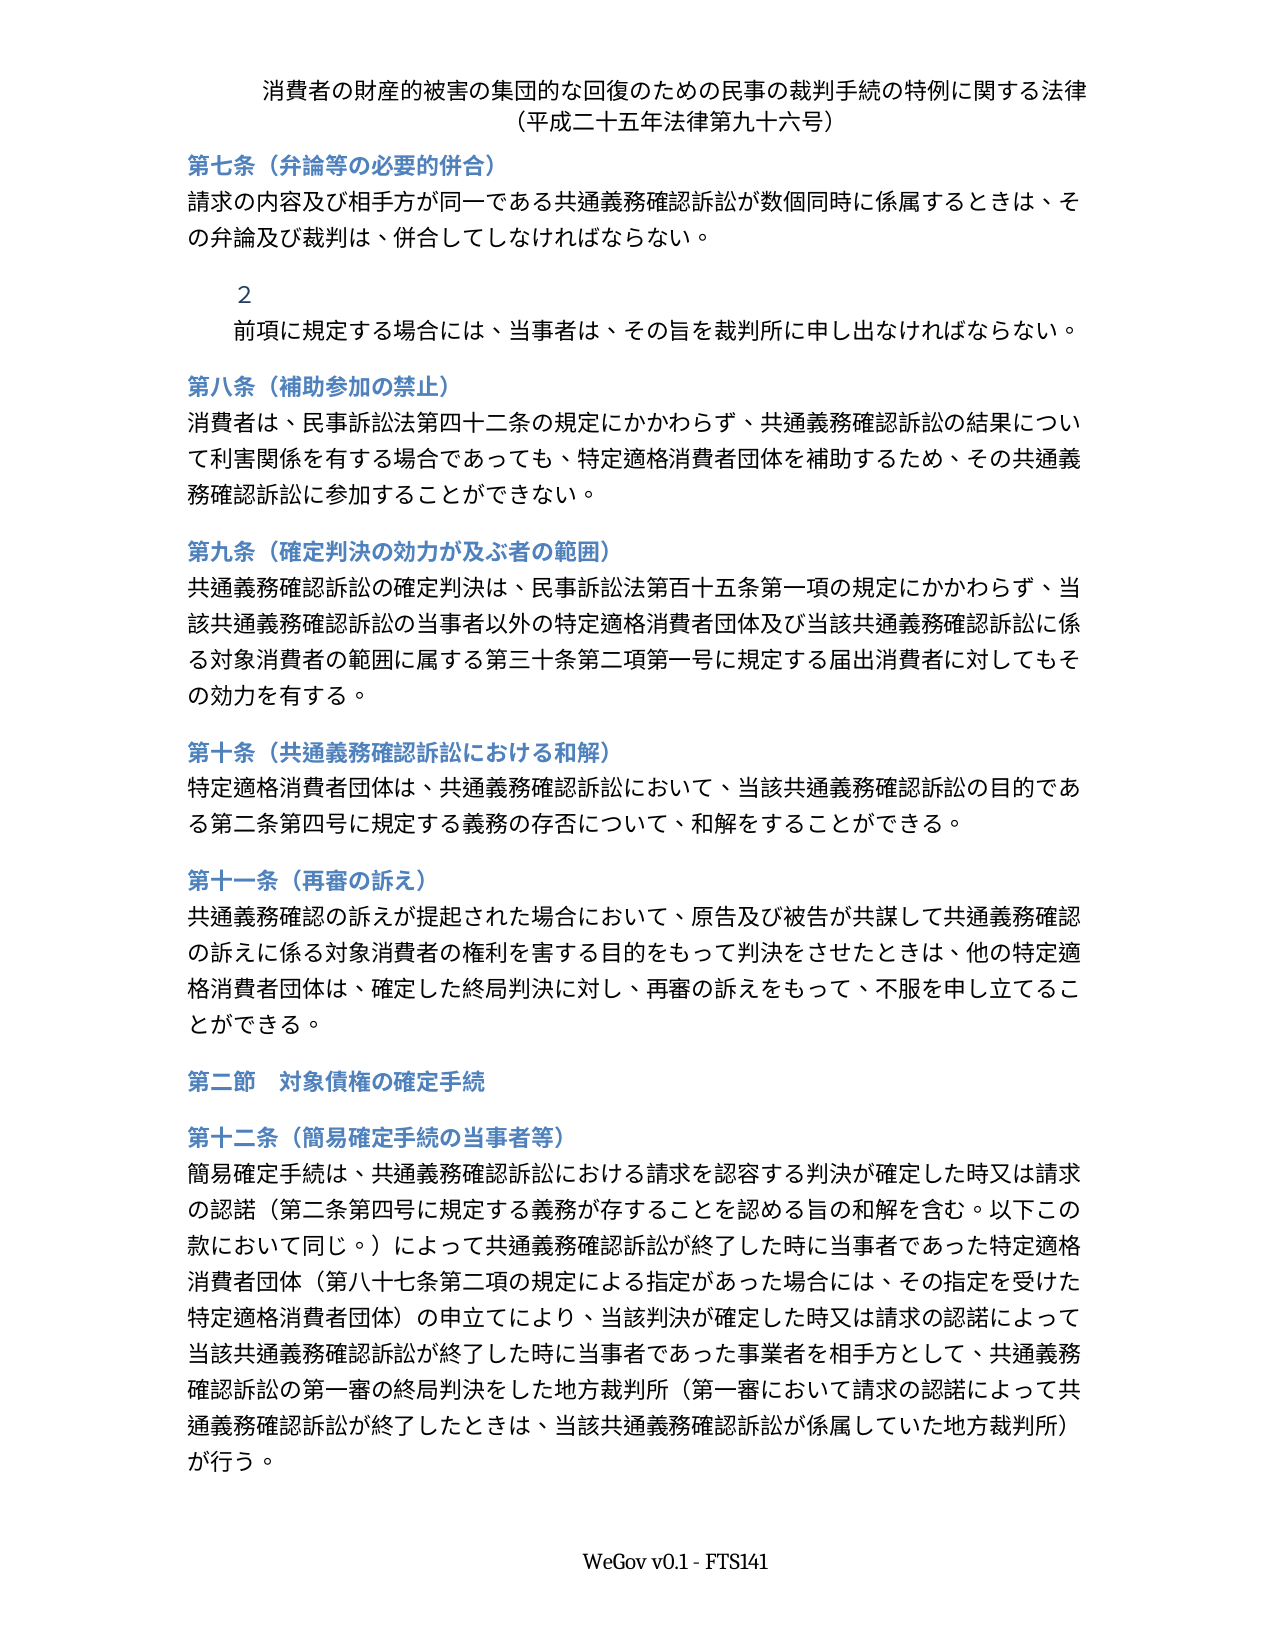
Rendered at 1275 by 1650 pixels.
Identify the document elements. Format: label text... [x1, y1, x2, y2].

text 消費者は、民事訴訟法第四十二条の規定にかかわらず、共通義務確認訴訟の結果について利害関係を有する場合であっても、特定適格消費者団体を補助するため、その共通義務確認訴訟に参加することができない。 [187, 407, 1087, 510]
subtitle 第八条（補助参加の禁止） [187, 371, 1087, 403]
subtitle 第七条（弁論等の必要的併合） [187, 150, 1087, 181]
subtitle ２ [233, 279, 1087, 310]
text 特定適格消費者団体は、共通義務確認訴訟において、当該共通義務確認訴訟の目的である第二条第四号に規定する義務の存否について、和解をすることができる。 [187, 772, 1087, 839]
subtitle 第二節 対象債権の確定手続 [187, 1066, 1087, 1097]
text 共通義務確認の訴えが提起された場合において、原告及び被告が共謀して共通義務確認の訴えに係る対象消費者の権利を害する目的をもって判決をさせたときは、他の特定適格消費者団体は、確定した終局判決に対し、再審の訴えをもって、不服を申し立てることができる。 [187, 901, 1087, 1040]
subtitle 第十二条（簡易確定手続の当事者等） [187, 1122, 1087, 1154]
text 簡易確定手続は、共通義務確認訴訟における請求を認容する判決が確定した時又は請求の認諾（第二条第四号に規定する義務が存することを認める旨の和解を含む。以下この款において同じ。）によって共通義務確認訴訟が終了した時に当事者であった特定適格消費者団体（第八十七条第二項の規定による指定があった場合には、その指定を受けた特定適格消費者団体）の申立てにより、当該判決が確定した時又は請求の認諾によって当該共通義務確認訴訟が終了した時に当事者であった事業者を相手方として、共通義務確認訴訟の第一審の終局判決をした地方裁判所（第一審において請求の認諾によって共通義務確認訴訟が終了したときは、当該共通義務確認訴訟が係属していた地方裁判所）が行う。 [187, 1158, 1087, 1477]
subtitle 第十一条（再審の訴え） [187, 865, 1087, 896]
subtitle 第十条（共通義務確認訴訟における和解） [187, 736, 1087, 768]
text 請求の内容及び相手方が同一である共通義務確認訴訟が数個同時に係属するときは、その弁論及び裁判は、併合してしなければならない。 [187, 186, 1087, 253]
text 前項に規定する場合には、当事者は、その旨を裁判所に申し出なければならない。 [233, 314, 1087, 346]
text 共通義務確認訴訟の確定判決は、民事訴訟法第百十五条第一項の規定にかかわらず、当該共通義務確認訴訟の当事者以外の特定適格消費者団体及び当該共通義務確認訴訟に係る対象消費者の範囲に属する第三十条第二項第一号に規定する届出消費者に対してもその効力を有する。 [187, 572, 1087, 711]
subtitle 第九条（確定判決の効力が及ぶ者の範囲） [187, 536, 1087, 567]
